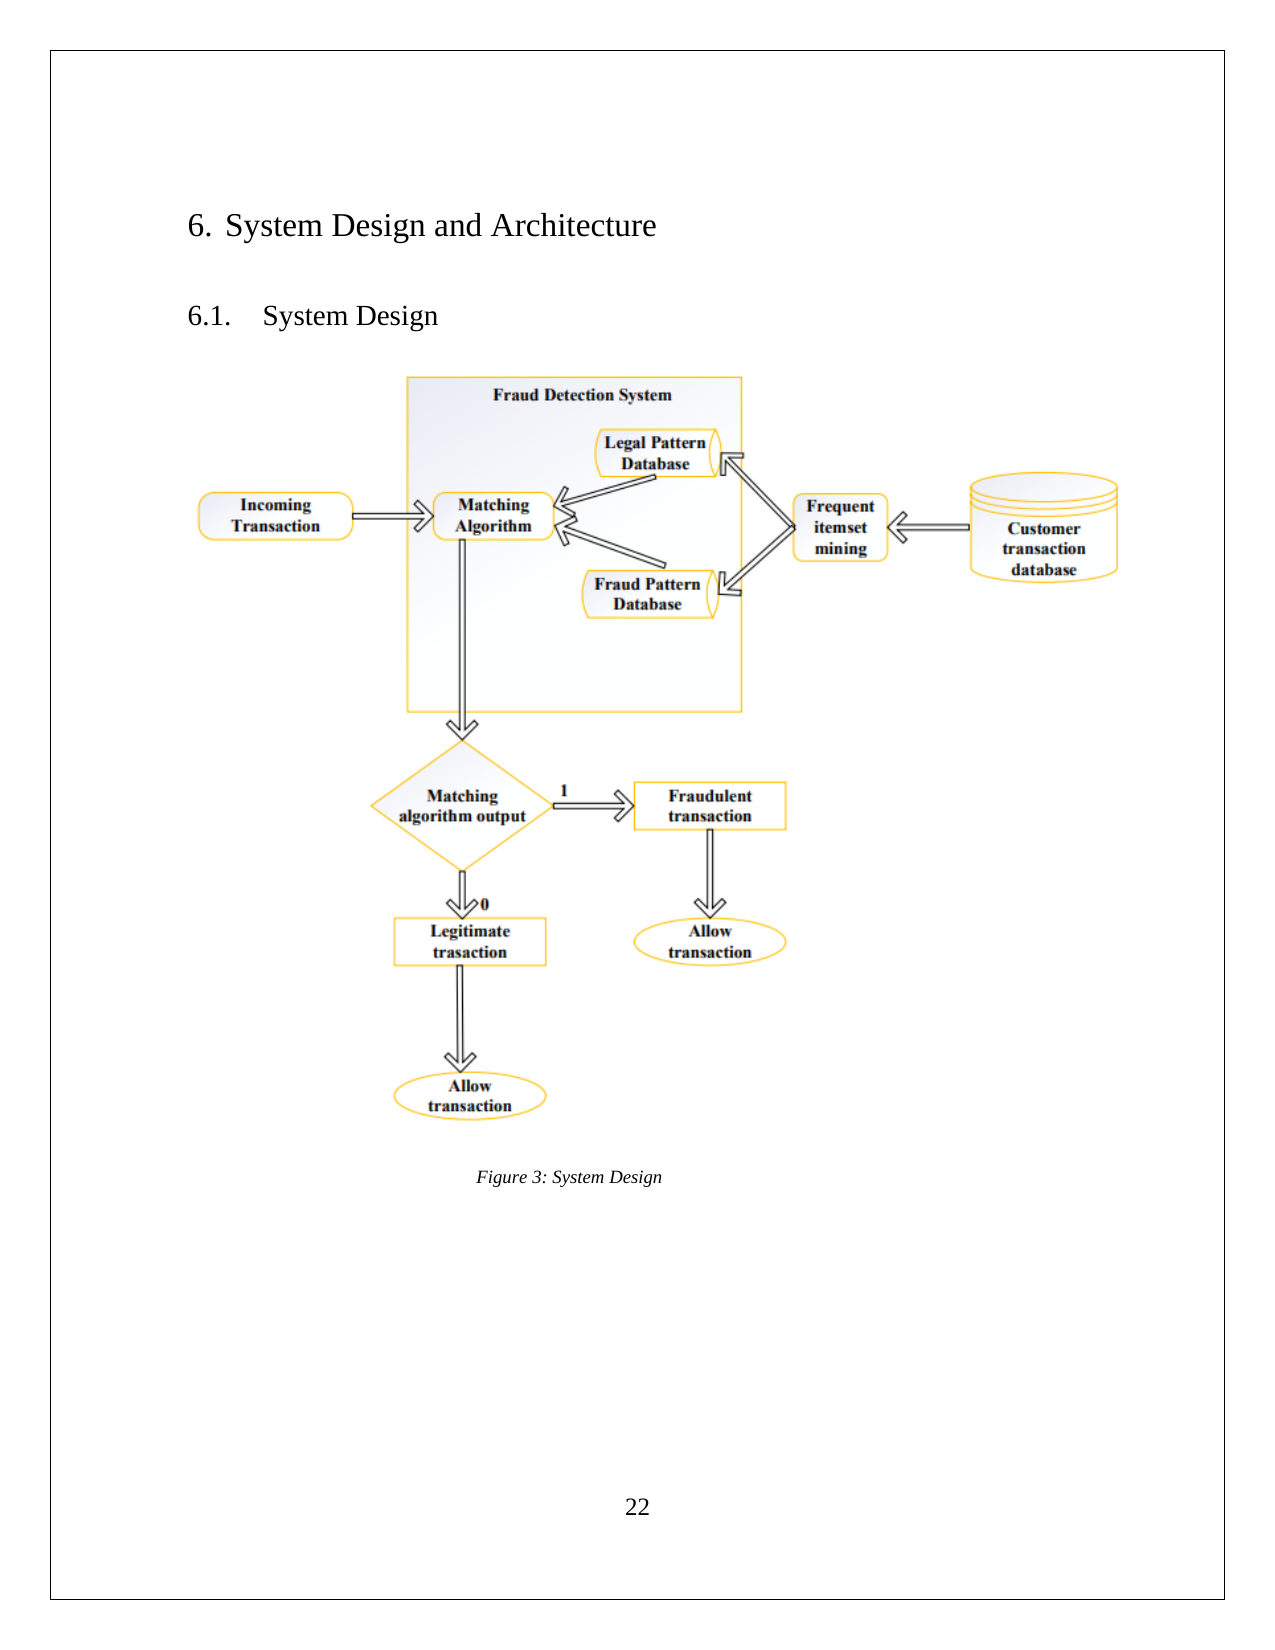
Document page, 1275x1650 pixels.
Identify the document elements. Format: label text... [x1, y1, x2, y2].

subtitle System Design and Architecture [187, 206, 1125, 244]
picture [183, 349, 1155, 1121]
subtitle System Design [187, 298, 1125, 331]
